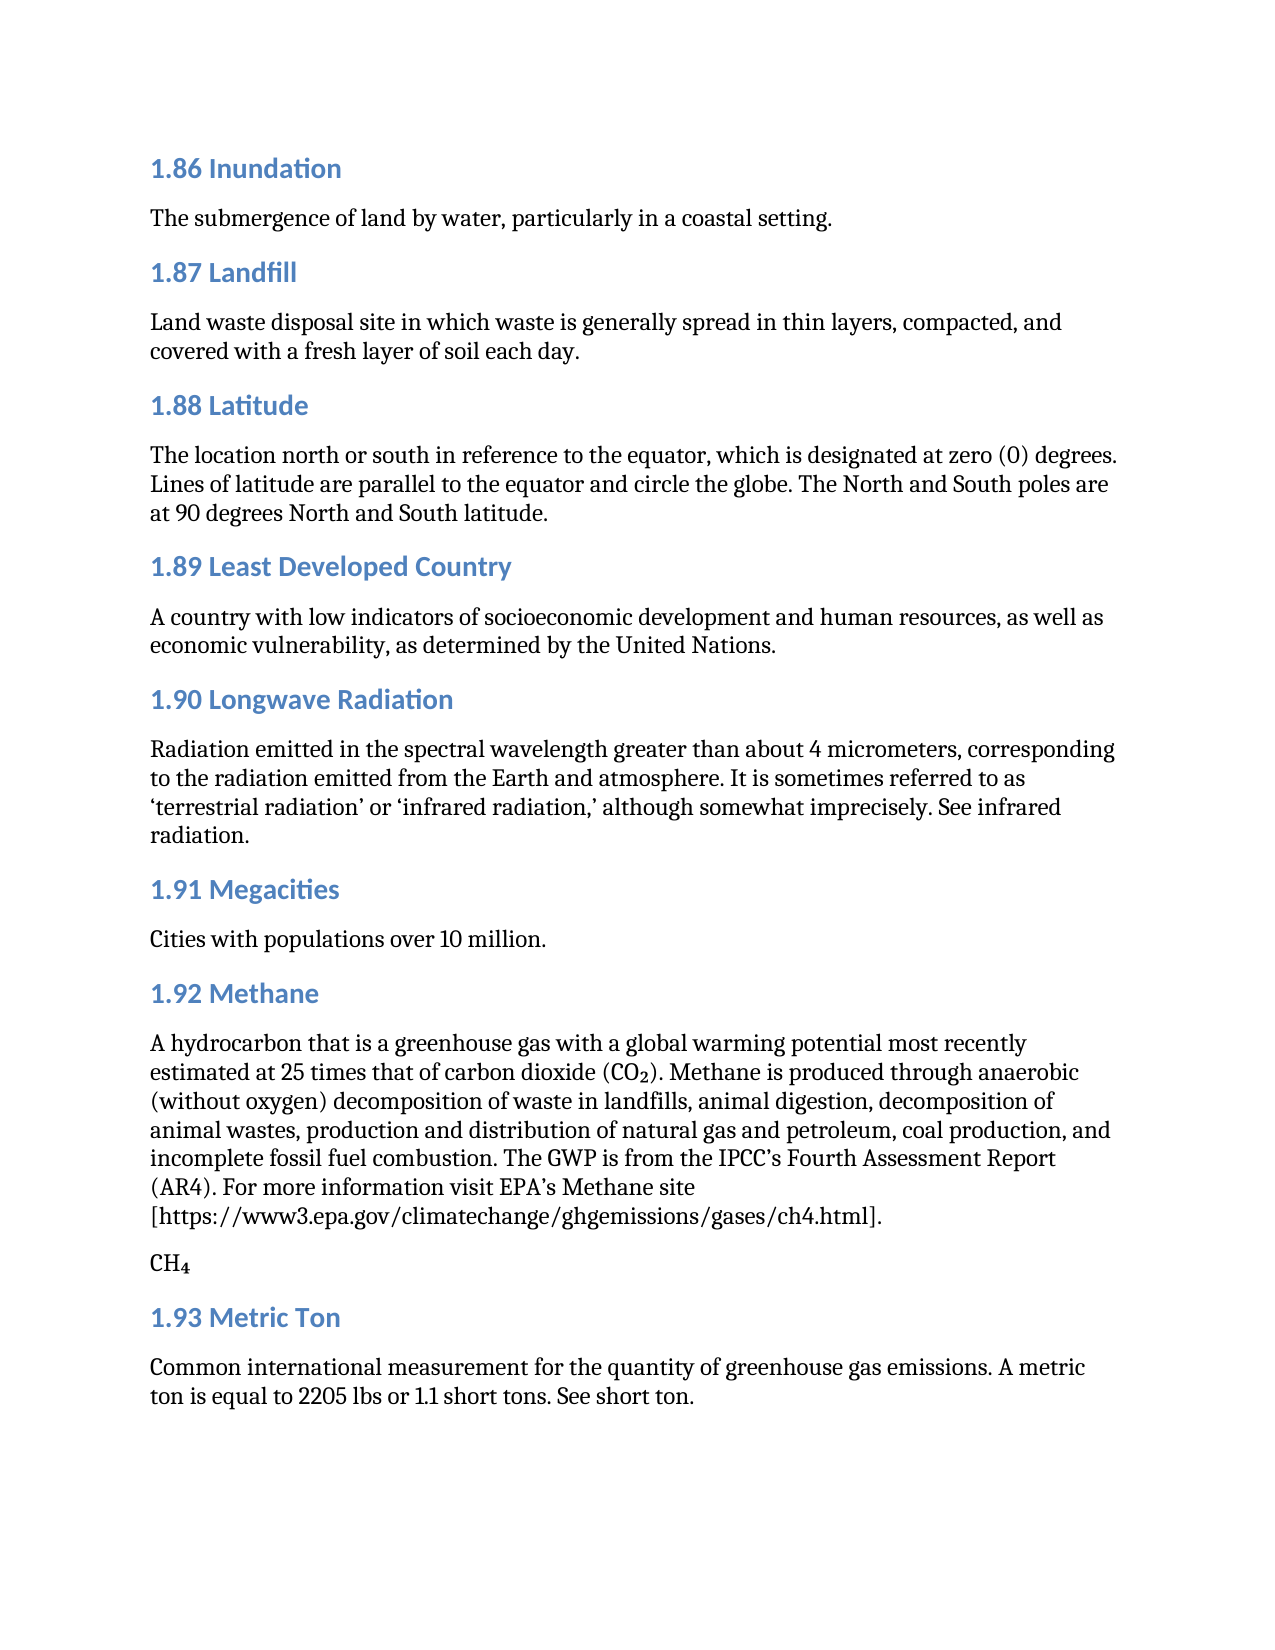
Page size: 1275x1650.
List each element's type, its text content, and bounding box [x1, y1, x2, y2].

text Land waste disposal site in which waste is generally spread in thin layers, compacted, and covered with a fresh layer of soil each day. [150, 308, 1125, 366]
subtitle 1.86 Inundation [150, 150, 1125, 186]
text Radiation emitted in the spectral wavelength greater than about 4 micrometers, corresponding to the radiation emitted from the Earth and atmosphere. It is sometimes referred to as ‘terrestrial radiation’ or ‘infrared radiation,’ although somewhat imprecisely. See infrared radiation. [150, 735, 1125, 850]
text A country with low indicators of socioeconomic development and human resources, as well as economic vulnerability, as determined by the United Nations. [150, 602, 1125, 660]
subtitle 1.92 Methane [150, 975, 1125, 1011]
subtitle 1.89 Least Developed Country [150, 548, 1125, 584]
subtitle 1.93 Metric Ton [150, 1299, 1125, 1334]
subtitle 1.88 Latitude [150, 387, 1125, 422]
text CH₄ [150, 1249, 1125, 1278]
text A hydrocarbon that is a greenhouse gas with a global warming potential most recently estimated at 25 times that of carbon dioxide (CO₂). Methane is produced through anaerobic (without oxygen) decomposition of waste in landfills, animal digestion, decomposition of animal wastes, production and distribution of natural gas and petroleum, coal production, and incomplete fossil fuel combustion. The GWP is from the IPCC’s Fourth Assessment Report (AR4). For more information visit EPA’s Methane site [https://www3.epa.gov/climatechange/ghgemissions/gases/ch4.html]. [150, 1029, 1125, 1231]
text The location north or south in reference to the equator, which is designated at zero (0) degrees. Lines of latitude are parallel to the equator and circle the globe. The North and South poles are at 90 degrees North and South latitude. [150, 441, 1125, 527]
text The submergence of land by water, particularly in a coastal setting. [150, 204, 1125, 233]
subtitle 1.90 Longwave Radiation [150, 681, 1125, 716]
subtitle 1.91 Megacities [150, 871, 1125, 907]
subtitle 1.87 Landfill [150, 254, 1125, 289]
text Cities with populations over 10 million. [150, 925, 1125, 954]
text Common international measurement for the quantity of greenhouse gas emissions. A metric ton is equal to 2205 lbs or 1.1 short tons. See short ton. [150, 1353, 1125, 1411]
